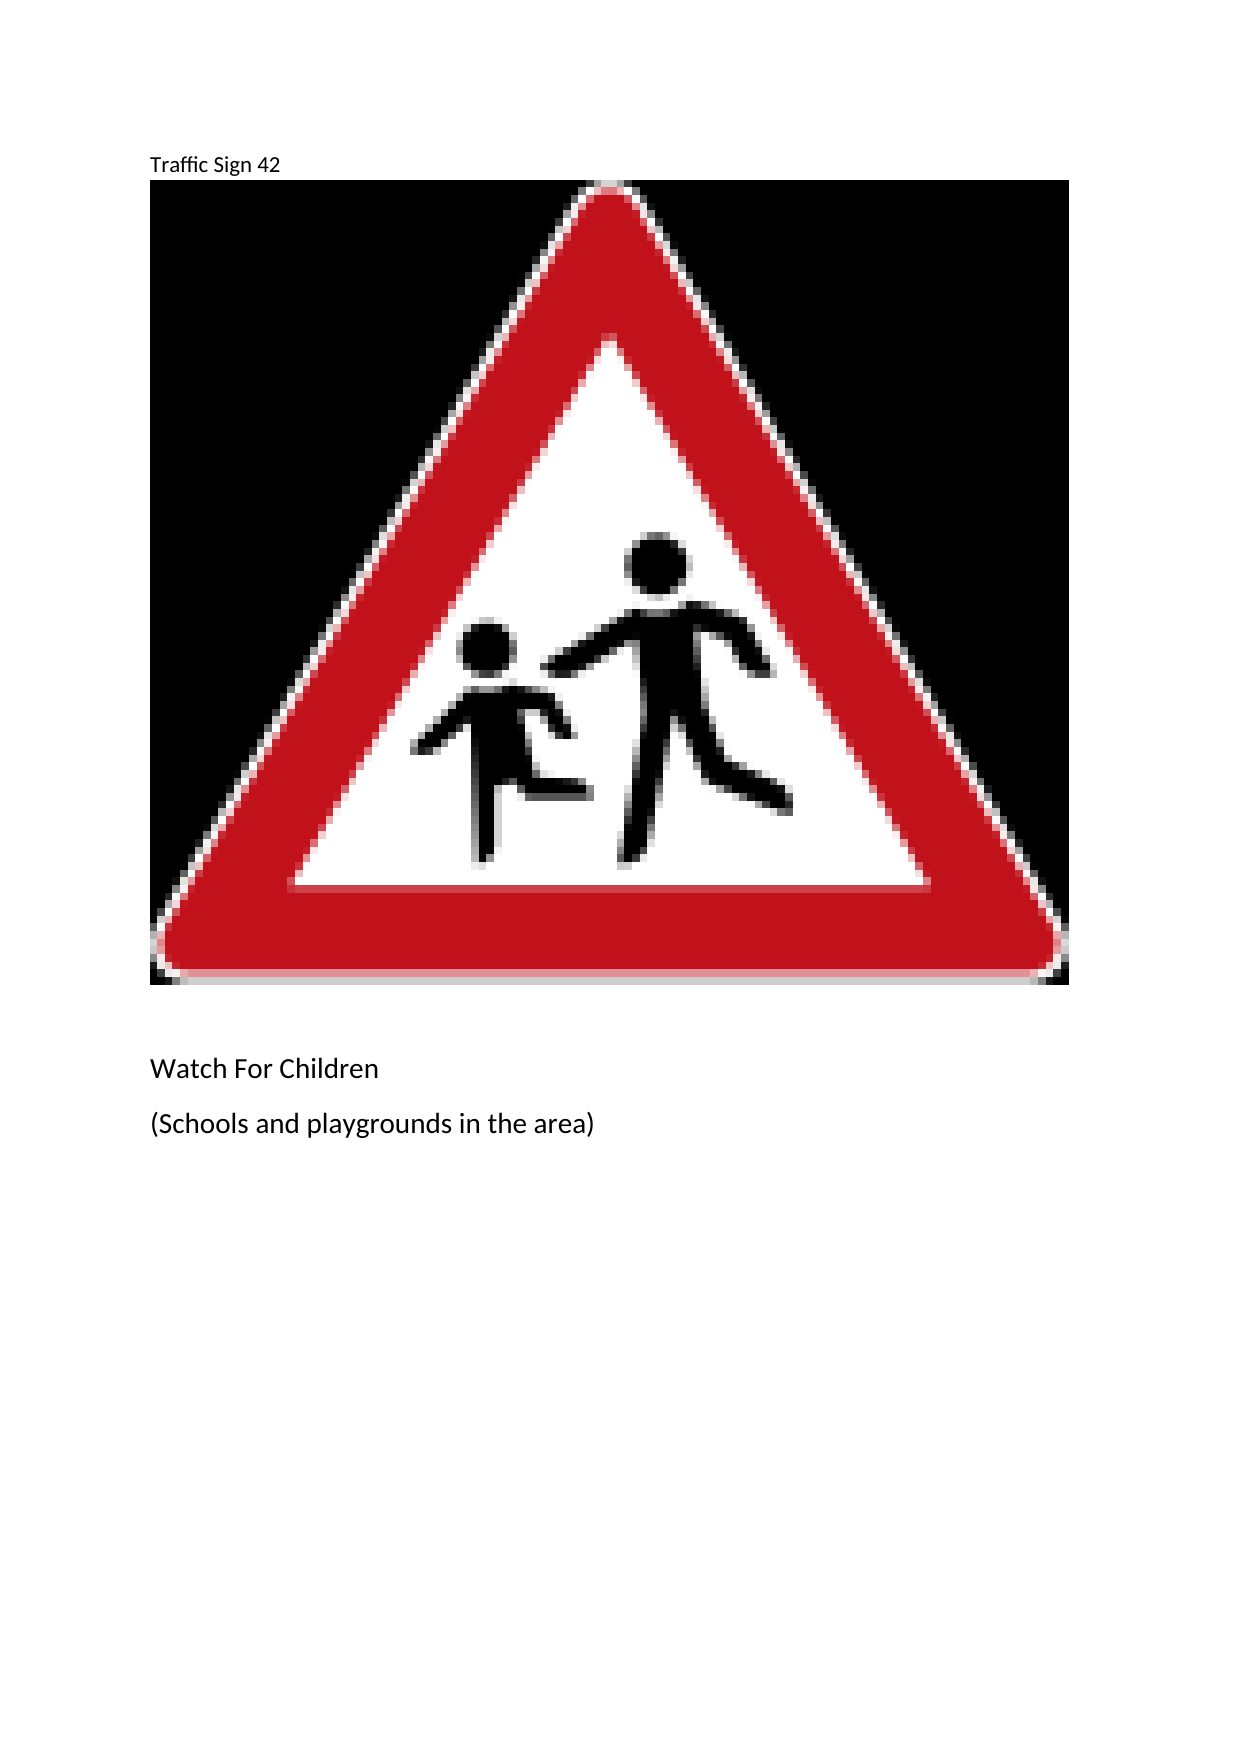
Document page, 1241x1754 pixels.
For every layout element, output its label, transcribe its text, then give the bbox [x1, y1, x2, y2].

text Watch For Children [150, 1050, 1090, 1086]
picture [150, 180, 1069, 985]
text (Schools and playgrounds in the area) [150, 1105, 1090, 1141]
